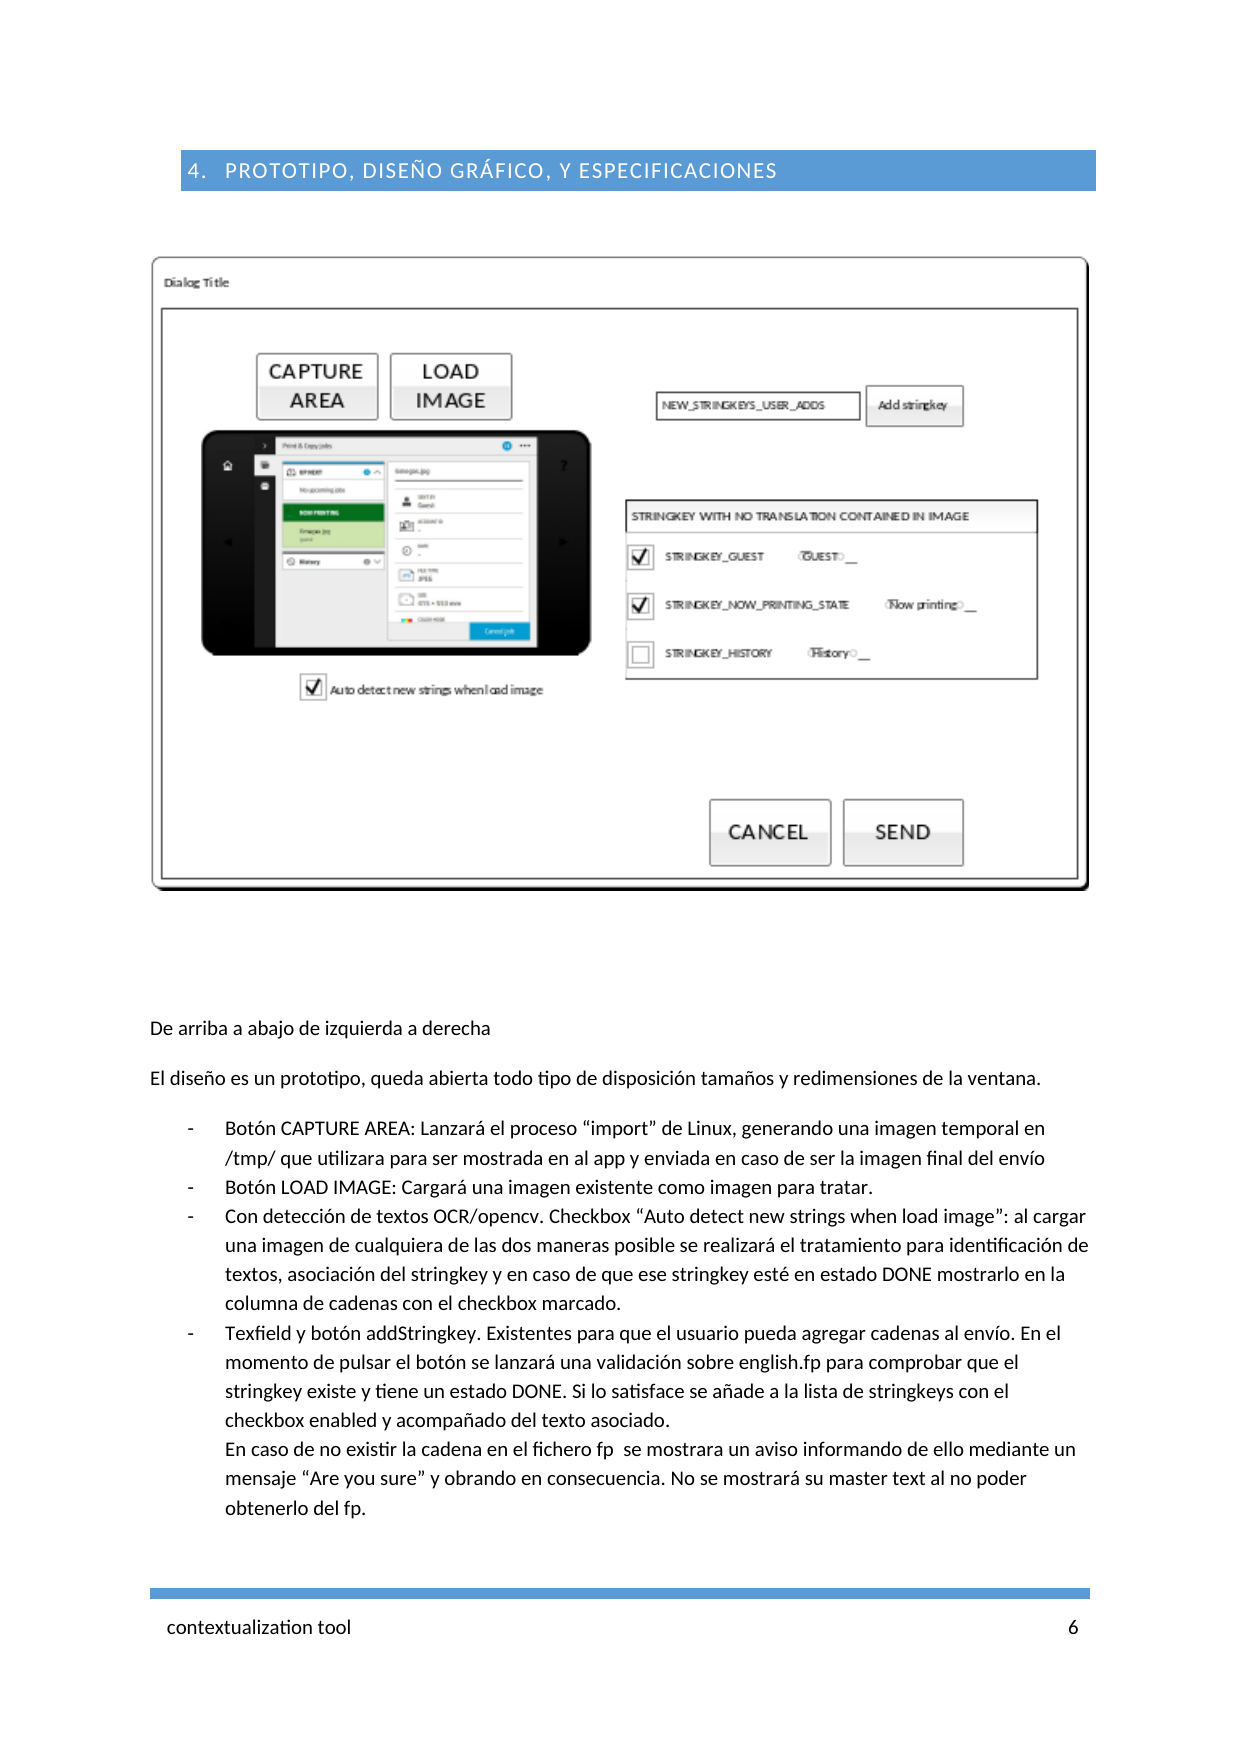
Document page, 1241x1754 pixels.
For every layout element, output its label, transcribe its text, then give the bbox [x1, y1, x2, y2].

list Con detección de textos OCR/opencv. Checkbox “Auto detect new strings when load image”: al cargar una imagen de cualquiera de las dos maneras posible se realizará el tratamiento para identificación de textos, asociación del stringkey y en caso de que ese stringkey esté en estado DONE mostrarlo en la columna de cadenas con el checkbox marcado. [187, 1203, 1090, 1316]
text El diseño es un prototipo, queda abierta todo tipo de disposición tamaños y redimensiones de la ventana. [150, 1066, 1090, 1091]
subtitle Prototipo, diseño gráfico, y especificaciones [188, 156, 1090, 184]
list Botón LOAD IMAGE: Cargará una imagen existente como imagen para tratar. [187, 1174, 1090, 1199]
list Botón CAPTURE AREA: Lanzará el proceso “import” de Linux, generando una imagen temporal en /tmp/ que utilizara para ser mostrada en al app y enviada en caso de ser la imagen final del envío [187, 1116, 1090, 1170]
list Texfield y botón addStringkey. Existentes para que el usuario pueda agregar cadenas al envío. En el momento de pulsar el botón se lanzará una validación sobre english.fp para comprobar que el stringkey existe y tiene un estado DONE. Si lo satisface se añade a la lista de stringkeys con el checkbox enabled y acompañado del texto asociado. [187, 1320, 1090, 1433]
list En caso de no existir la cadena en el fichero fp se mostrara un aviso informando de ello mediante un mensaje “Are you sure” y obrando en consecuencia. No se mostrará su master text al no poder obtenerlo del fp. [225, 1436, 1090, 1520]
text De arriba a abajo de izquierda a derecha [150, 1016, 1090, 1041]
